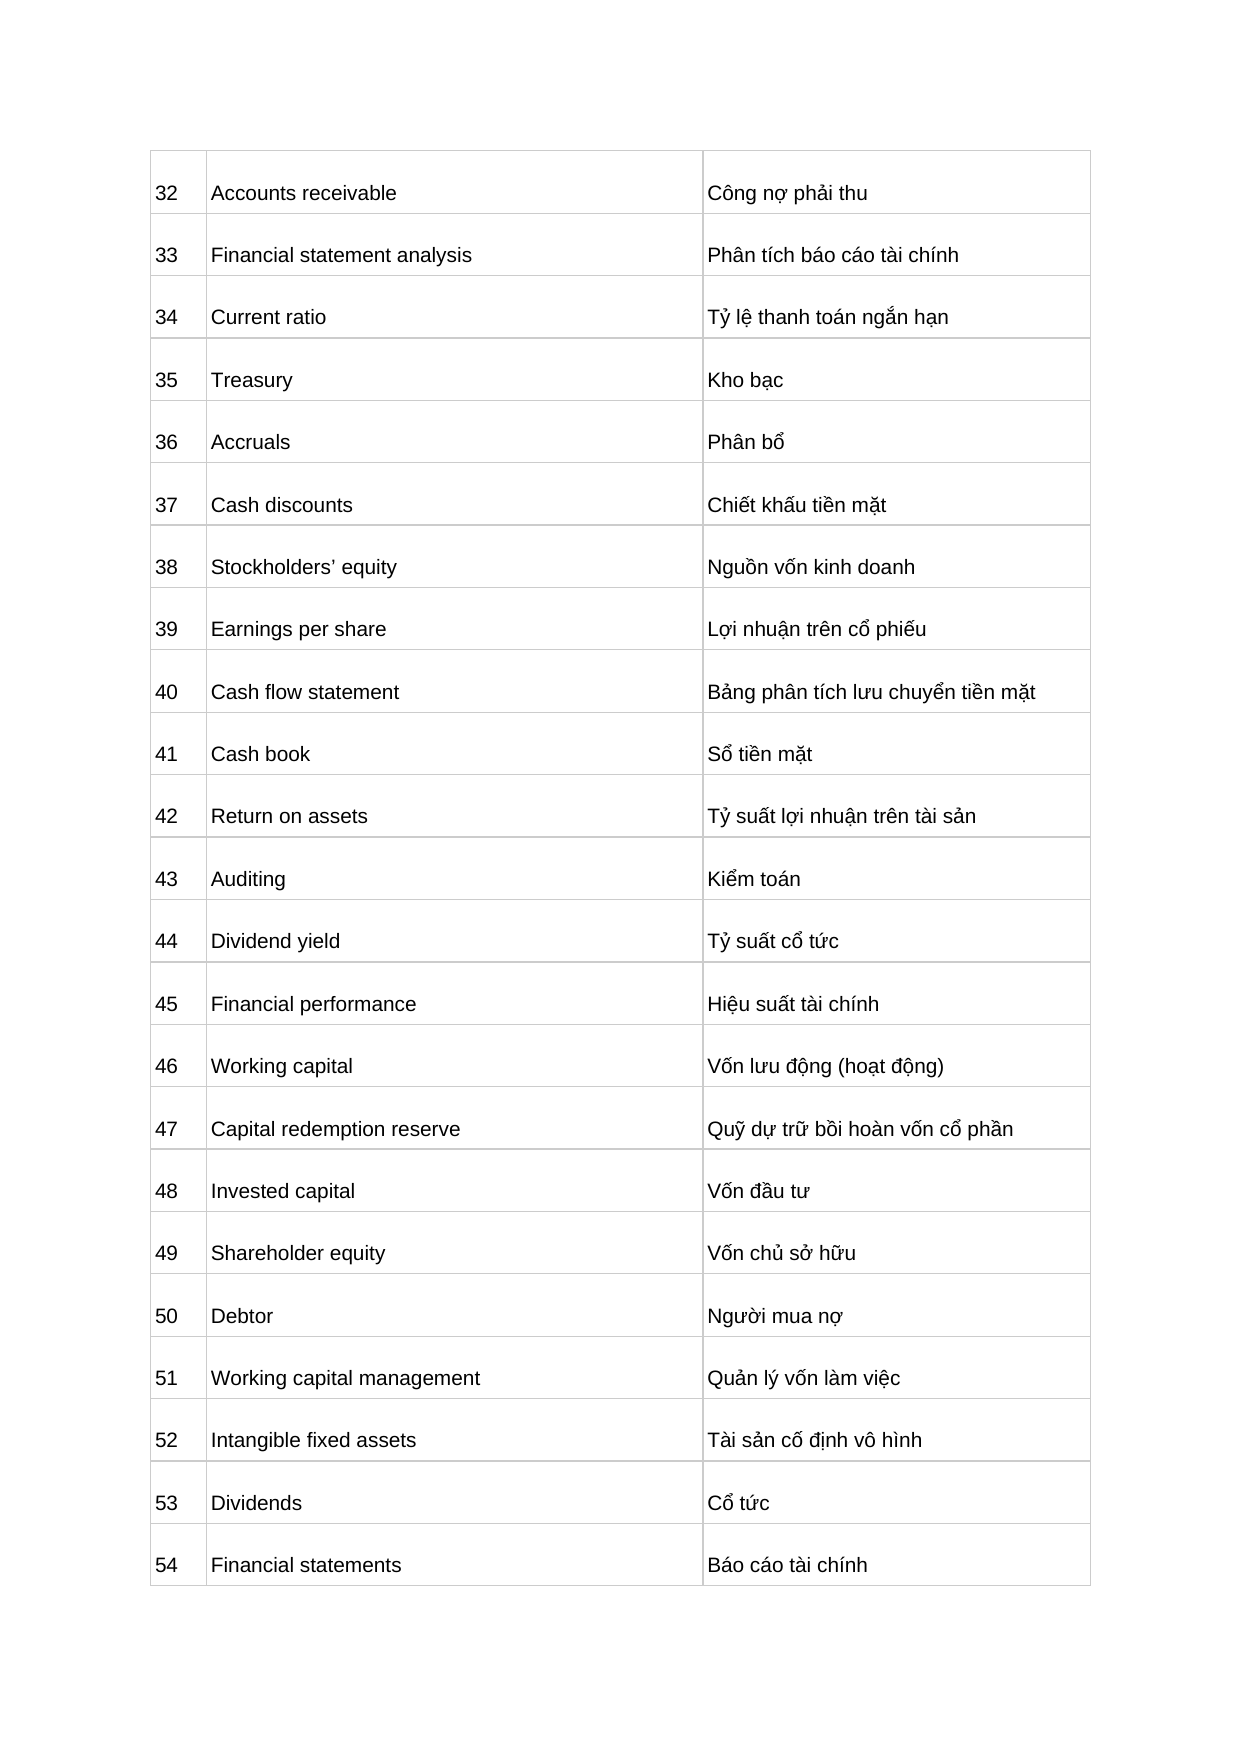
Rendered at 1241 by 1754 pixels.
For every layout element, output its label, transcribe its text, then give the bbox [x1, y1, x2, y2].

table_cell Cổ tức [704, 1462, 1090, 1523]
table_cell Invested capital [207, 1150, 702, 1211]
table_cell 51 [151, 1337, 206, 1398]
table_cell 33 [151, 214, 206, 275]
table_cell Chiết khấu tiền mặt [704, 463, 1090, 524]
table_cell Financial statements [207, 1524, 702, 1585]
table_cell Treasury [207, 339, 702, 399]
table_cell Sổ tiền mặt [704, 713, 1090, 774]
table_cell 52 [151, 1399, 206, 1460]
table_cell Working capital management [207, 1337, 702, 1398]
table_cell 44 [151, 900, 206, 961]
table_cell Accounts receivable [207, 151, 702, 212]
table_cell Phân bổ [704, 401, 1090, 462]
table_cell 45 [151, 963, 206, 1023]
table_cell 54 [151, 1524, 206, 1585]
table_cell Intangible fixed assets [207, 1399, 702, 1460]
table_cell Debtor [207, 1274, 702, 1336]
table_cell Lợi nhuận trên cổ phiếu [704, 588, 1090, 649]
table_cell 34 [151, 276, 206, 337]
table_cell Capital redemption reserve [207, 1087, 702, 1148]
table_cell Vốn chủ sở hữu [704, 1212, 1090, 1273]
table_cell 40 [151, 650, 206, 712]
table_cell Dividends [207, 1462, 702, 1523]
table_cell 36 [151, 401, 206, 462]
table_cell Financial statement analysis [207, 214, 702, 275]
table_cell Tỷ suất cổ tức [704, 900, 1090, 961]
table_cell 53 [151, 1462, 206, 1523]
table_cell Financial performance [207, 963, 702, 1023]
table_cell Báo cáo tài chính [704, 1524, 1090, 1585]
table_cell Quỹ dự trữ bồi hoàn vốn cổ phần [704, 1087, 1090, 1148]
table_cell 38 [151, 526, 206, 587]
table_cell Working capital [207, 1025, 702, 1086]
table_cell 46 [151, 1025, 206, 1086]
table_cell Kiểm toán [704, 838, 1090, 899]
table_cell Vốn đầu tư [704, 1150, 1090, 1211]
table_cell Người mua nợ [704, 1274, 1090, 1336]
table_cell Cash book [207, 713, 702, 774]
table_cell Shareholder equity [207, 1212, 702, 1273]
table_cell 39 [151, 588, 206, 649]
table_cell Tỷ suất lợi nhuận trên tài sản [704, 775, 1090, 836]
table_cell 48 [151, 1150, 206, 1211]
table_cell 50 [151, 1274, 206, 1336]
table_cell 47 [151, 1087, 206, 1148]
table_cell Dividend yield [207, 900, 702, 961]
table_cell 41 [151, 713, 206, 774]
table_cell 35 [151, 339, 206, 399]
table_cell Earnings per share [207, 588, 702, 649]
table_cell 49 [151, 1212, 206, 1273]
table_cell 37 [151, 463, 206, 524]
table_cell Hiệu suất tài chính [704, 963, 1090, 1023]
table_cell Nguồn vốn kinh doanh [704, 526, 1090, 587]
table_cell Tài sản cố định vô hình [704, 1399, 1090, 1460]
table_cell Tỷ lệ thanh toán ngắn hạn [704, 276, 1090, 337]
table_cell 42 [151, 775, 206, 836]
table_cell Auditing [207, 838, 702, 899]
table_cell Vốn lưu động (hoạt động) [704, 1025, 1090, 1086]
table_cell Current ratio [207, 276, 702, 337]
table_cell 32 [151, 151, 206, 212]
table_cell Phân tích báo cáo tài chính [704, 214, 1090, 275]
table_cell Quản lý vốn làm việc [704, 1337, 1090, 1398]
table_cell Bảng phân tích lưu chuyển tiền mặt [704, 650, 1090, 712]
table_cell Kho bạc [704, 339, 1090, 399]
table_cell Accruals [207, 401, 702, 462]
table_cell Stockholders’ equity [207, 526, 702, 587]
table_cell Return on assets [207, 775, 702, 836]
table_cell Cash discounts [207, 463, 702, 524]
table_cell Công nợ phải thu [704, 151, 1090, 212]
table_cell 43 [151, 838, 206, 899]
table_cell Cash flow statement [207, 650, 702, 712]
